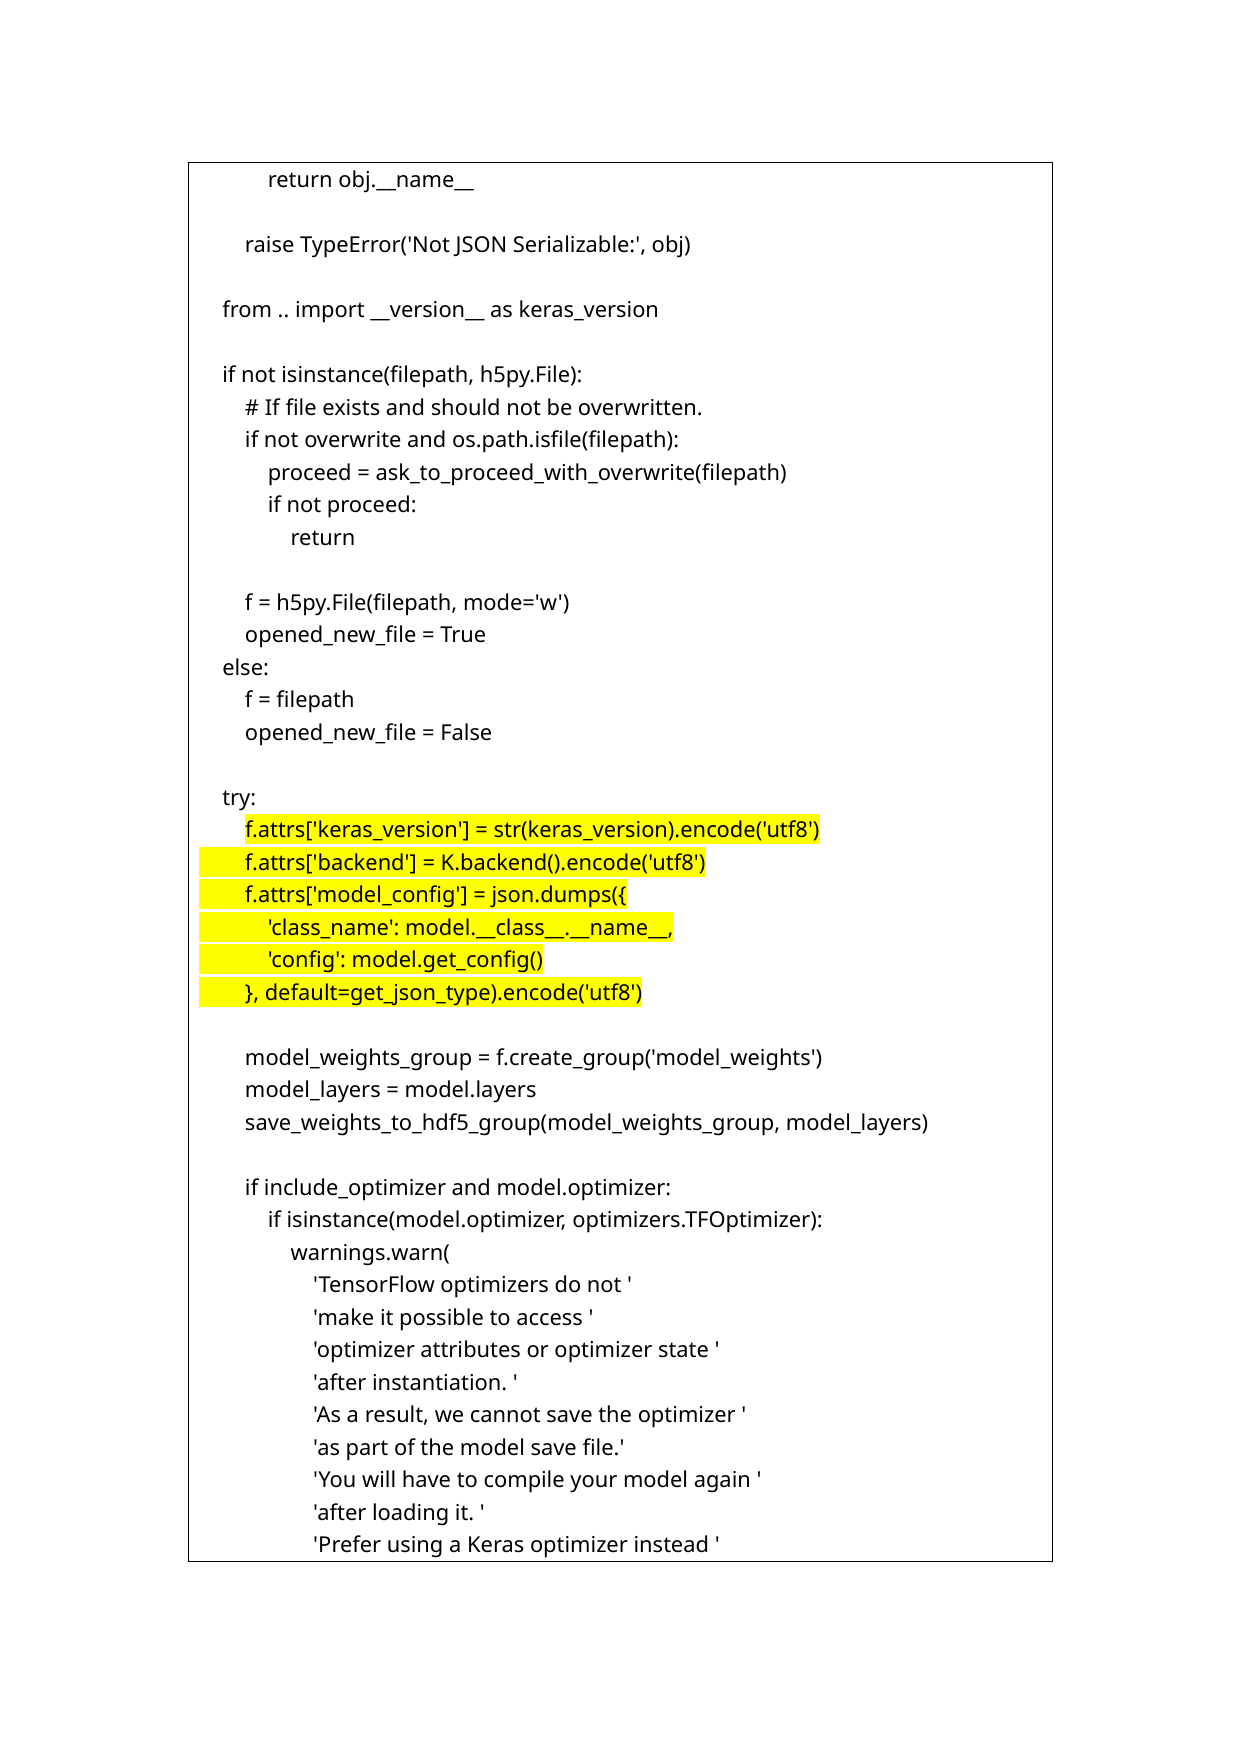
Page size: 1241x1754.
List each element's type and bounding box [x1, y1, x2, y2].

table_header [189, 163, 1052, 1561]
